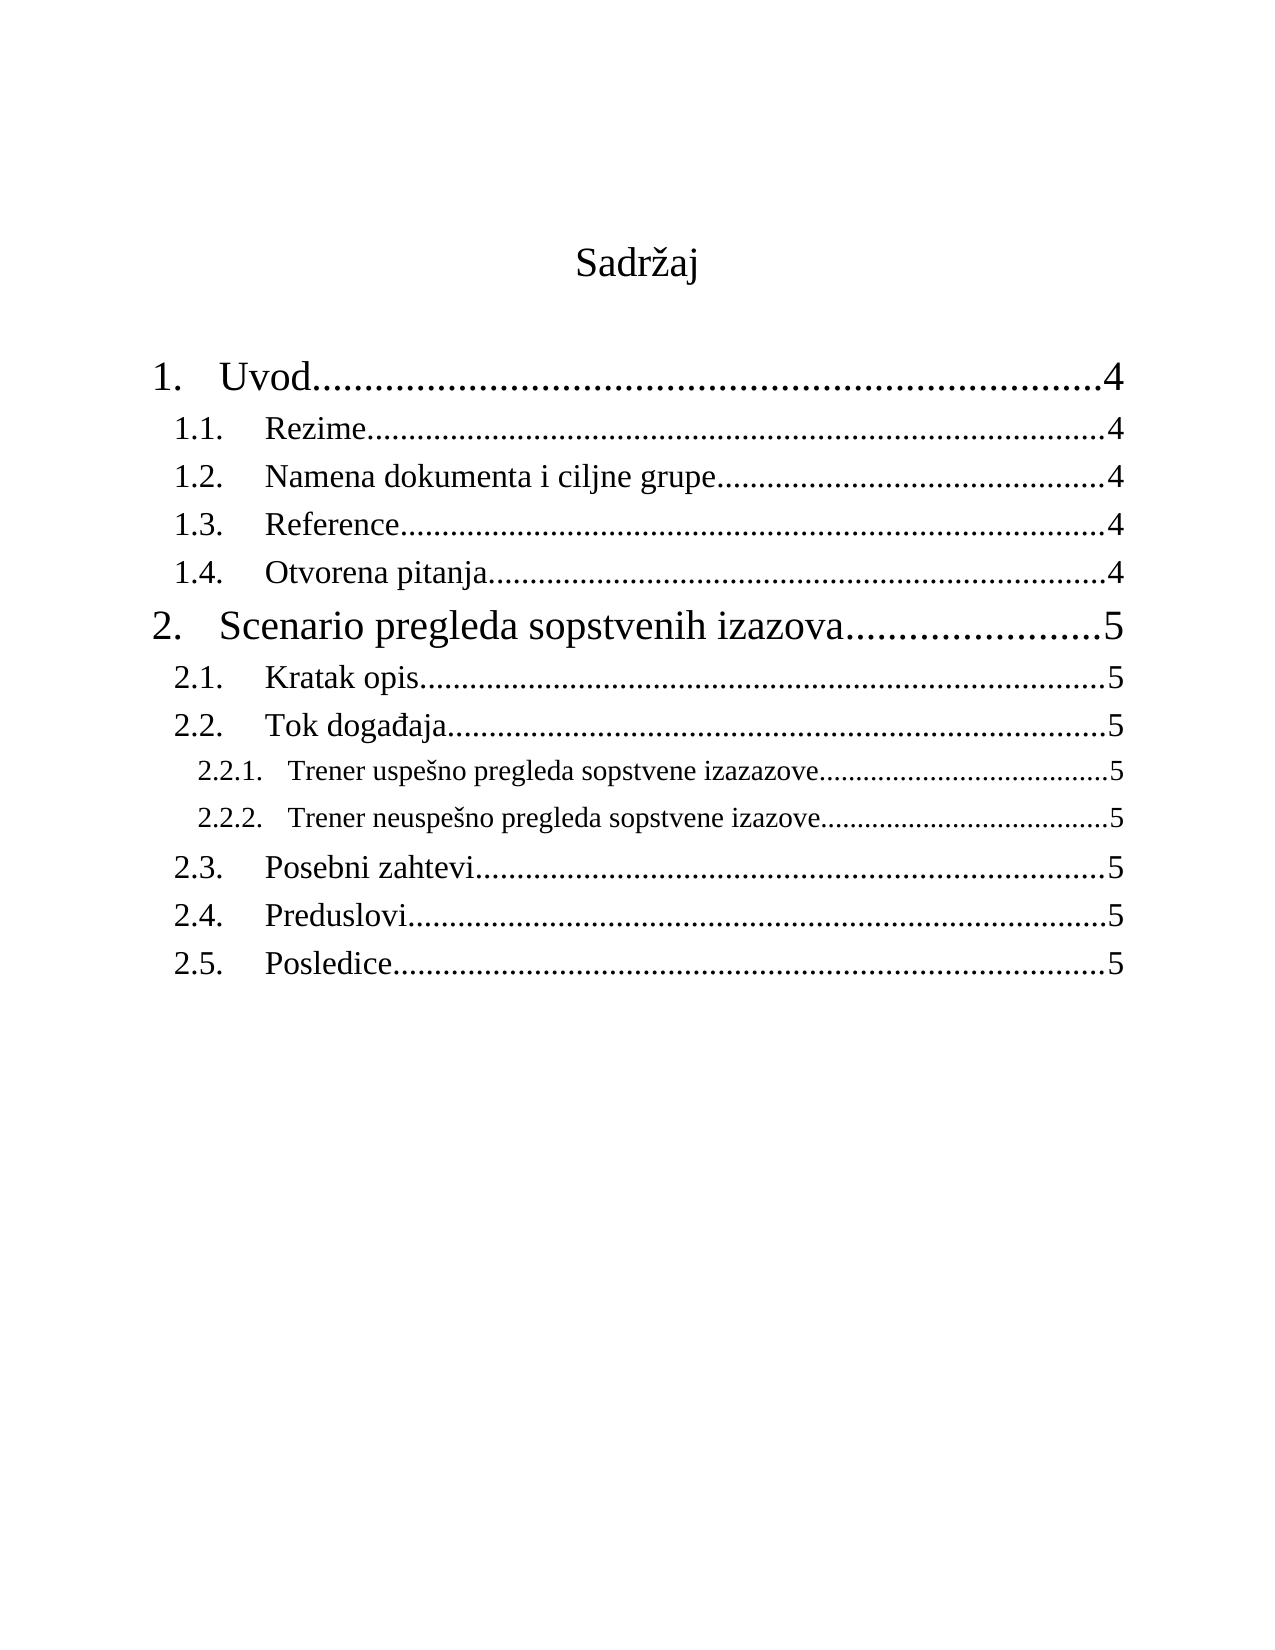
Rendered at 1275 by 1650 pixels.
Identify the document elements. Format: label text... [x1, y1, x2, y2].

text Sadržaj [150, 237, 1124, 285]
